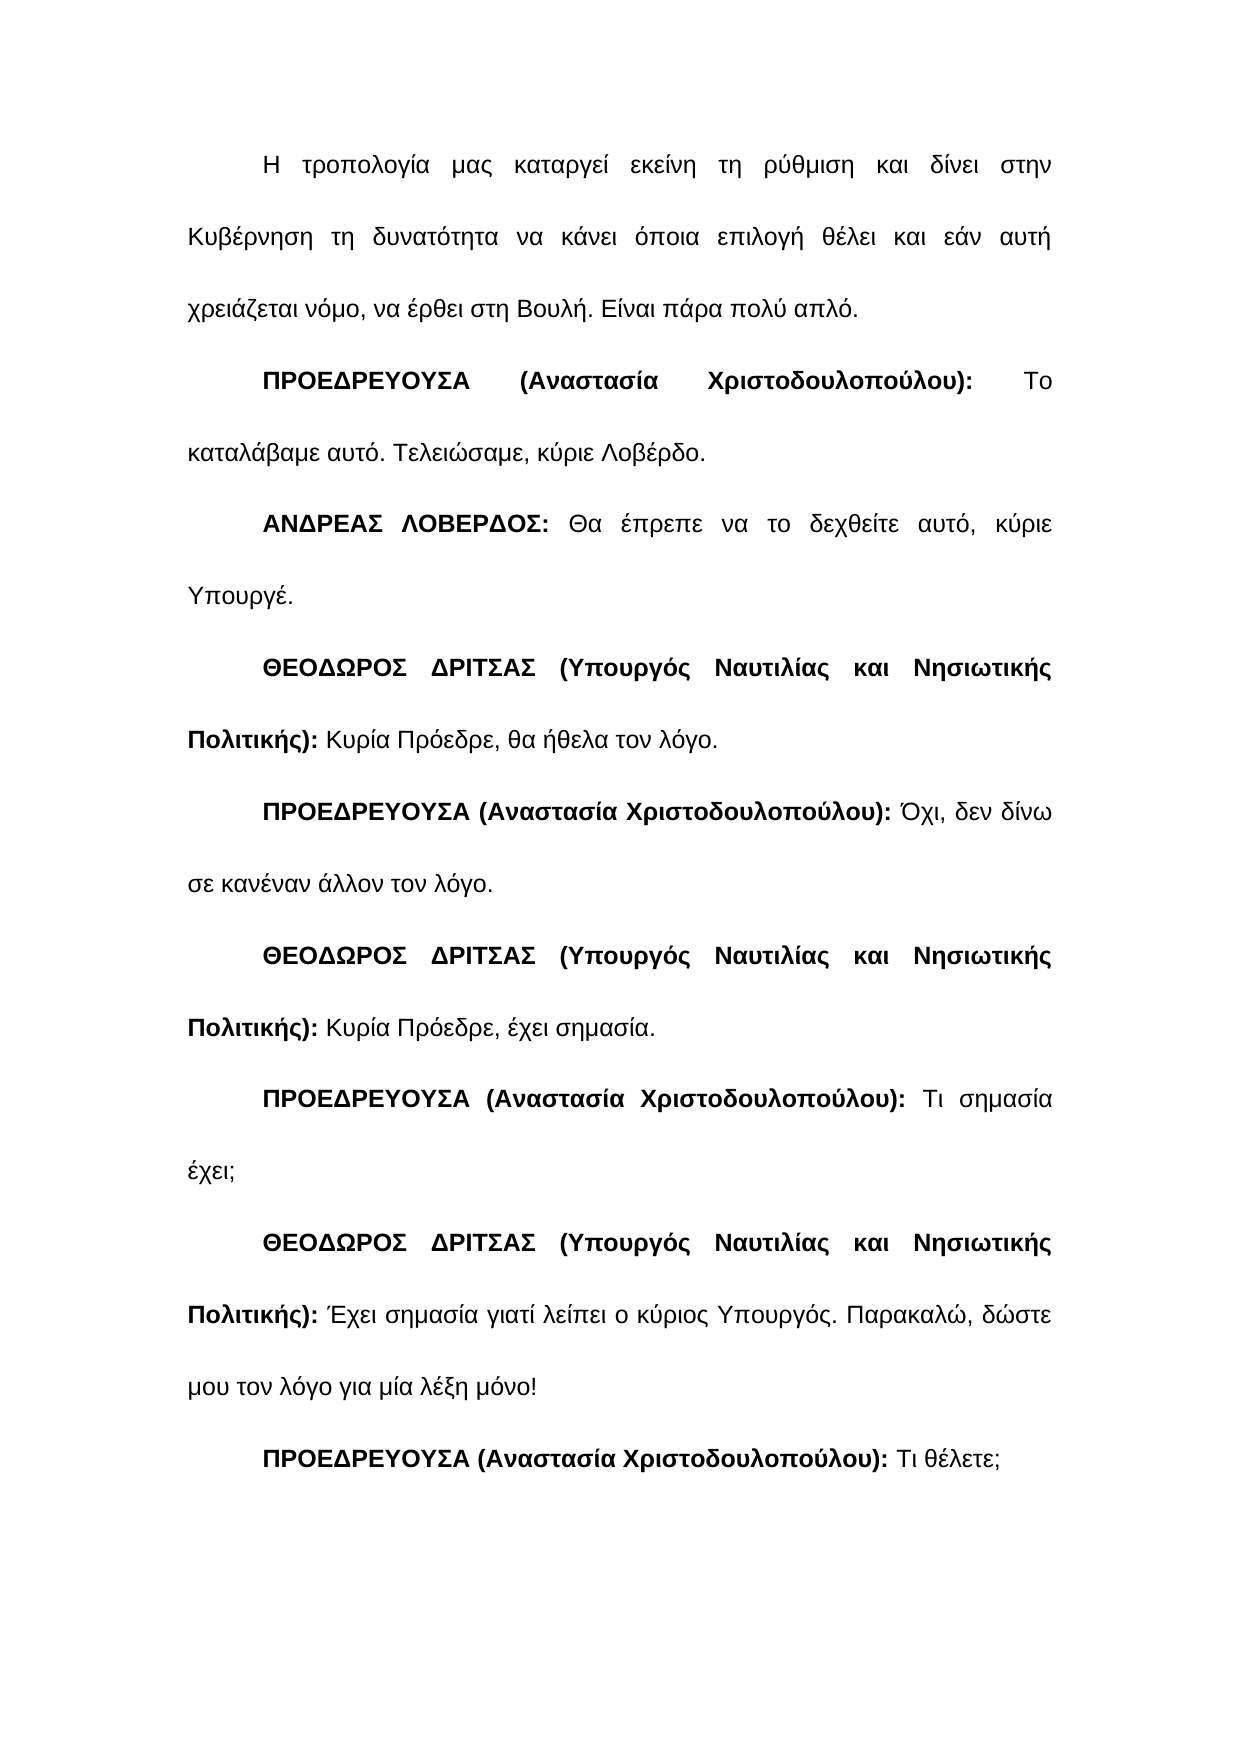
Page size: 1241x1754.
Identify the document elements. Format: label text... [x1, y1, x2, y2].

text ΘΕΟΔΩΡΟΣ ΔΡΙΤΣΑΣ (Υπουργός Ναυτιλίας και Νησιωτικής Πολιτικής): Κυρία Πρόεδρε, θα ήθελα τον λόγο. [187, 653, 1053, 754]
text ΠΡΟΕΔΡΕΥΟΥΣΑ (Αναστασία Χριστοδουλοπούλου): Όχι, δεν δίνω σε κανέναν άλλον τον λόγο. [187, 797, 1053, 897]
text ΠΡΟΕΔΡΕΥΟΥΣΑ (Αναστασία Χριστοδουλοπούλου): Τι θέλετε; [187, 1444, 1053, 1472]
text ΑΝΔΡΕΑΣ ΛΟΒΕΡΔΟΣ: Θα έπρεπε να το δεχθείτε αυτό, κύριε Υπουργέ. [187, 509, 1053, 610]
text Η τροπολογία μας καταργεί εκείνη τη ρύθμιση και δίνει στην Κυβέρνηση τη δυνατότητα να κάνει όποια επιλογή θέλει και εάν αυτή χρειάζεται νόμο, να έρθει στη Βουλή. Είναι πάρα πολύ απλό. [187, 150, 1053, 322]
text ΠΡΟΕΔΡΕΥΟΥΣΑ (Αναστασία Χριστοδουλοπούλου): Το καταλάβαμε αυτό. Τελειώσαμε, κύριε Λοβέρδο. [187, 366, 1053, 466]
text ΘΕΟΔΩΡΟΣ ΔΡΙΤΣΑΣ (Υπουργός Ναυτιλίας και Νησιωτικής Πολιτικής): Κυρία Πρόεδρε, έχει σημασία. [187, 941, 1053, 1041]
text ΘΕΟΔΩΡΟΣ ΔΡΙΤΣΑΣ (Υπουργός Ναυτιλίας και Νησιωτικής Πολιτικής): Έχει σημασία γιατί λείπει ο κύριος Υπουργός. Παρακαλώ, δώστε μου τον λόγο για μία λέξη μόνο! [187, 1228, 1053, 1401]
text ΠΡΟΕΔΡΕΥΟΥΣΑ (Αναστασία Χριστοδουλοπούλου): Τι σημασία έχει; [187, 1084, 1053, 1185]
